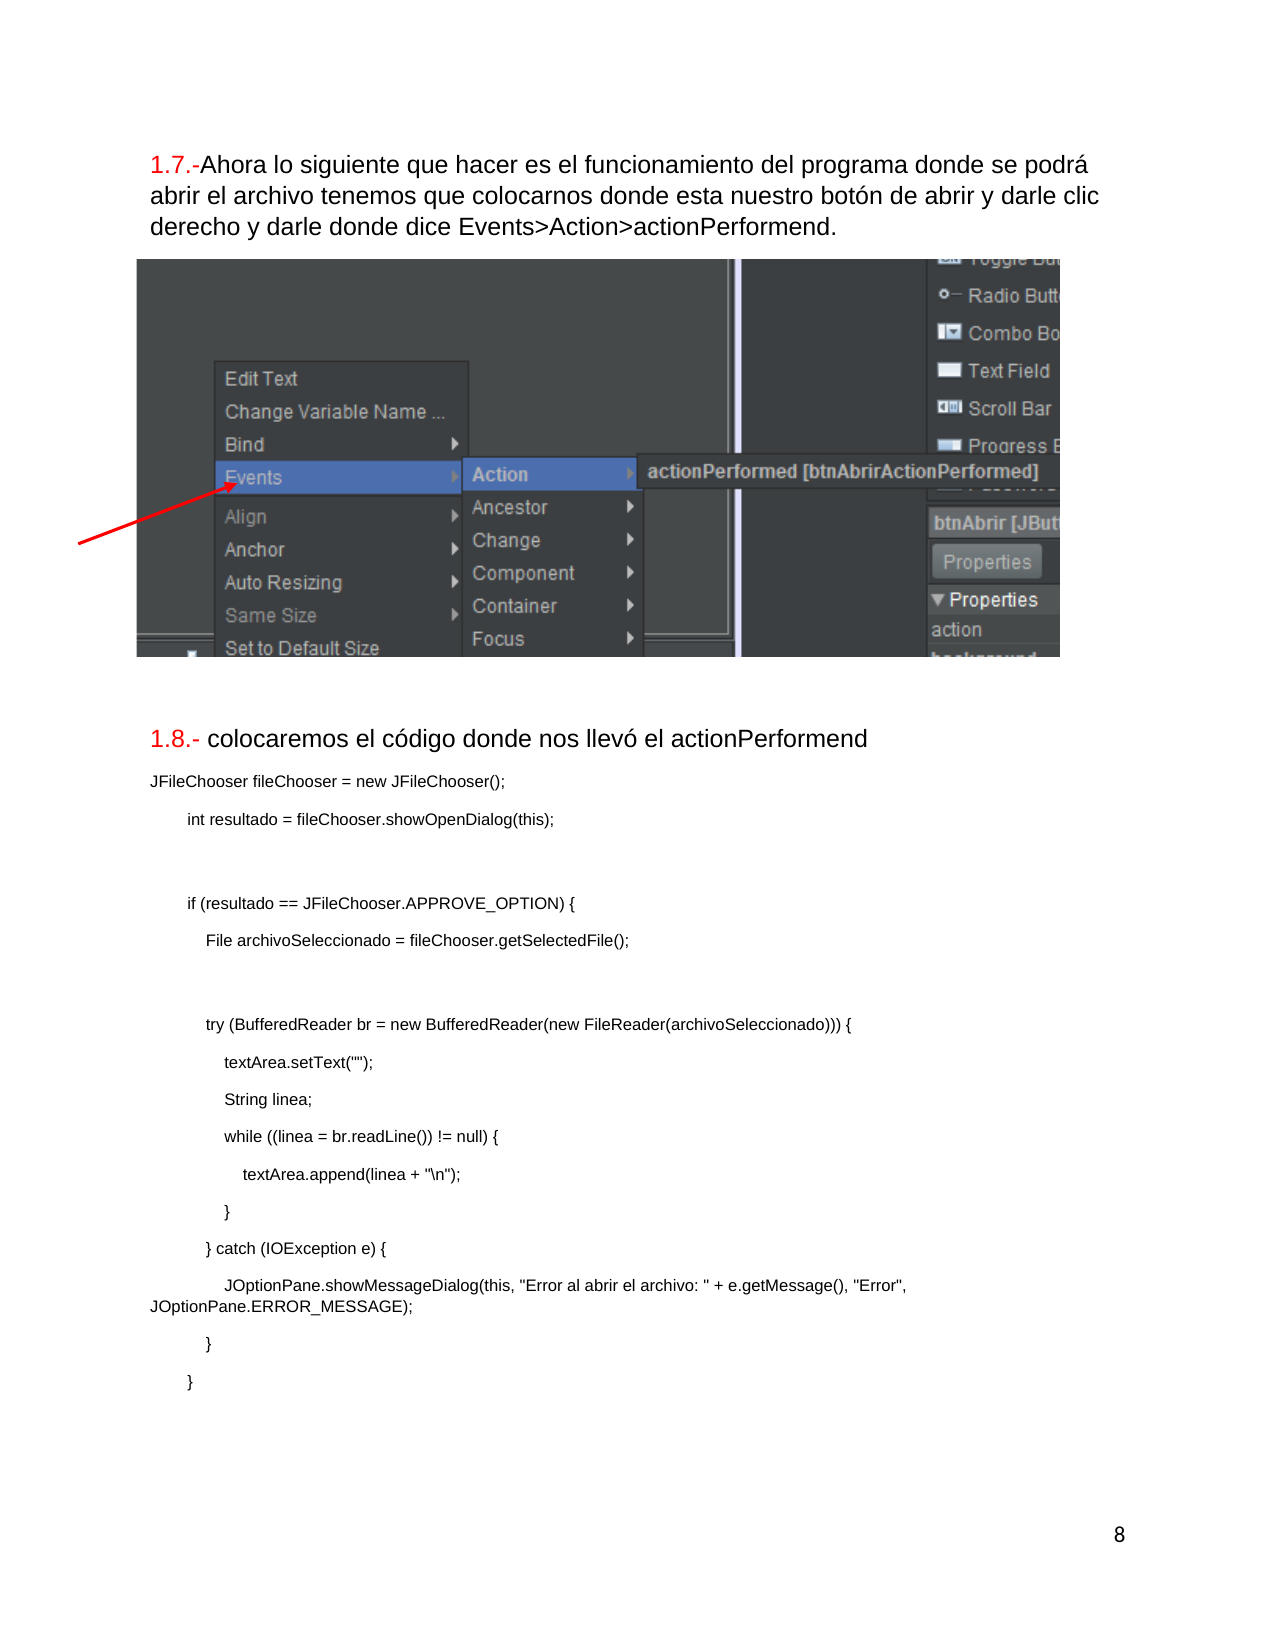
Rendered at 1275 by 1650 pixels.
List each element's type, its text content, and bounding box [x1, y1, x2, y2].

text } [150, 1371, 1125, 1391]
text while ((linea = br.readLine()) != null) { [150, 1127, 1125, 1146]
text textArea.append(linea + "\n"); [150, 1164, 1125, 1183]
text JFileChooser fileChooser = new JFileChooser(); [150, 772, 1125, 791]
text 1.8.- colocaremos el código donde nos llevó el actionPerformend [150, 724, 1125, 753]
text 1.7.-Ahora lo siguiente que hacer es el funcionamiento del programa donde se podrá abrir el archivo tenemos que colocarnos donde esta nuestro botón de abrir y darle clic derecho y darle donde dice Events>Action>actionPerformend. [150, 150, 1125, 241]
text int resultado = fileChooser.showOpenDialog(this); [150, 809, 1125, 829]
text File archivoSeleccionado = fileChooser.getSelectedFile(); [150, 931, 1125, 950]
text String linea; [150, 1090, 1125, 1109]
text try (BufferedReader br = new BufferedReader(new FileReader(archivoSeleccionado))) { [150, 1015, 1125, 1034]
text JOptionPane.showMessageDialog(this, "Error al abrir el archivo: " + e.getMessage(), "Error", JOptionPane.ERROR_MESSAGE); [150, 1276, 1125, 1316]
text } [150, 1334, 1125, 1353]
text textArea.setText(""); [150, 1052, 1125, 1072]
text } catch (IOException e) { [150, 1239, 1125, 1258]
text if (resultado == JFileChooser.APPROVE_OPTION) { [150, 894, 1125, 913]
picture [136, 259, 1060, 657]
text } [150, 1202, 1125, 1221]
